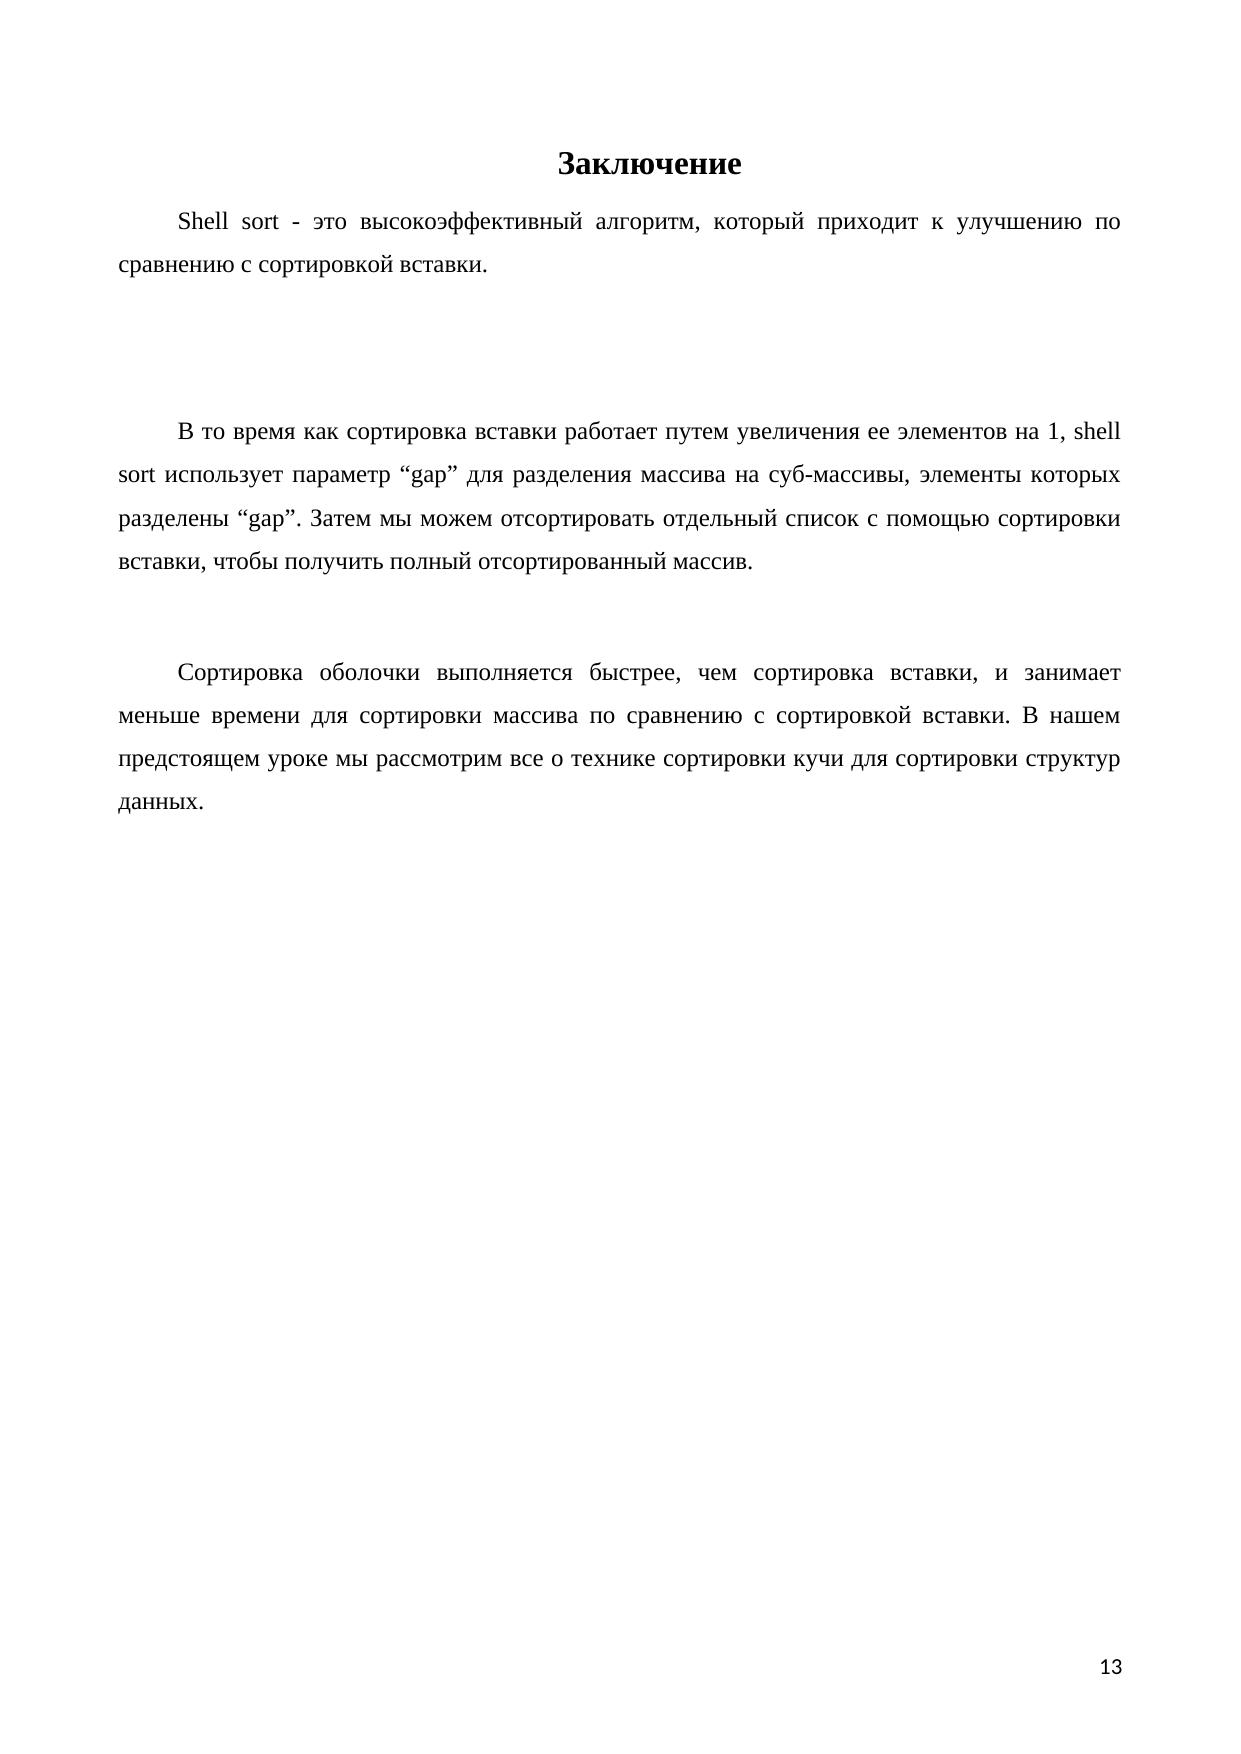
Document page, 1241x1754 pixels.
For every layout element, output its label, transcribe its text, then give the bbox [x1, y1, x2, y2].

text Shell sort - это высокоэффективный алгоритм, который приходит к улучшению по сравнению с сортировкой вставки. [118, 206, 1122, 278]
text Сортировка оболочки выполняется быстрее, чем сортировка вставки, и занимает меньше времени для сортировки массива по сравнению с сортировкой вставки. В нашем предстоящем уроке мы рассмотрим все о технике сортировки кучи для сортировки структур данных. [118, 657, 1122, 815]
text В то время как сортировка вставки работает путем увеличения ее элементов на 1, shell sort использует параметр “gap” для разделения массива на суб-массивы, элементы которых разделены “gap”. Затем мы можем отсортировать отдельный список с помощью сортировки вставки, чтобы получить полный отсортированный массив. [118, 416, 1122, 574]
subtitle Заключение [118, 143, 1122, 181]
